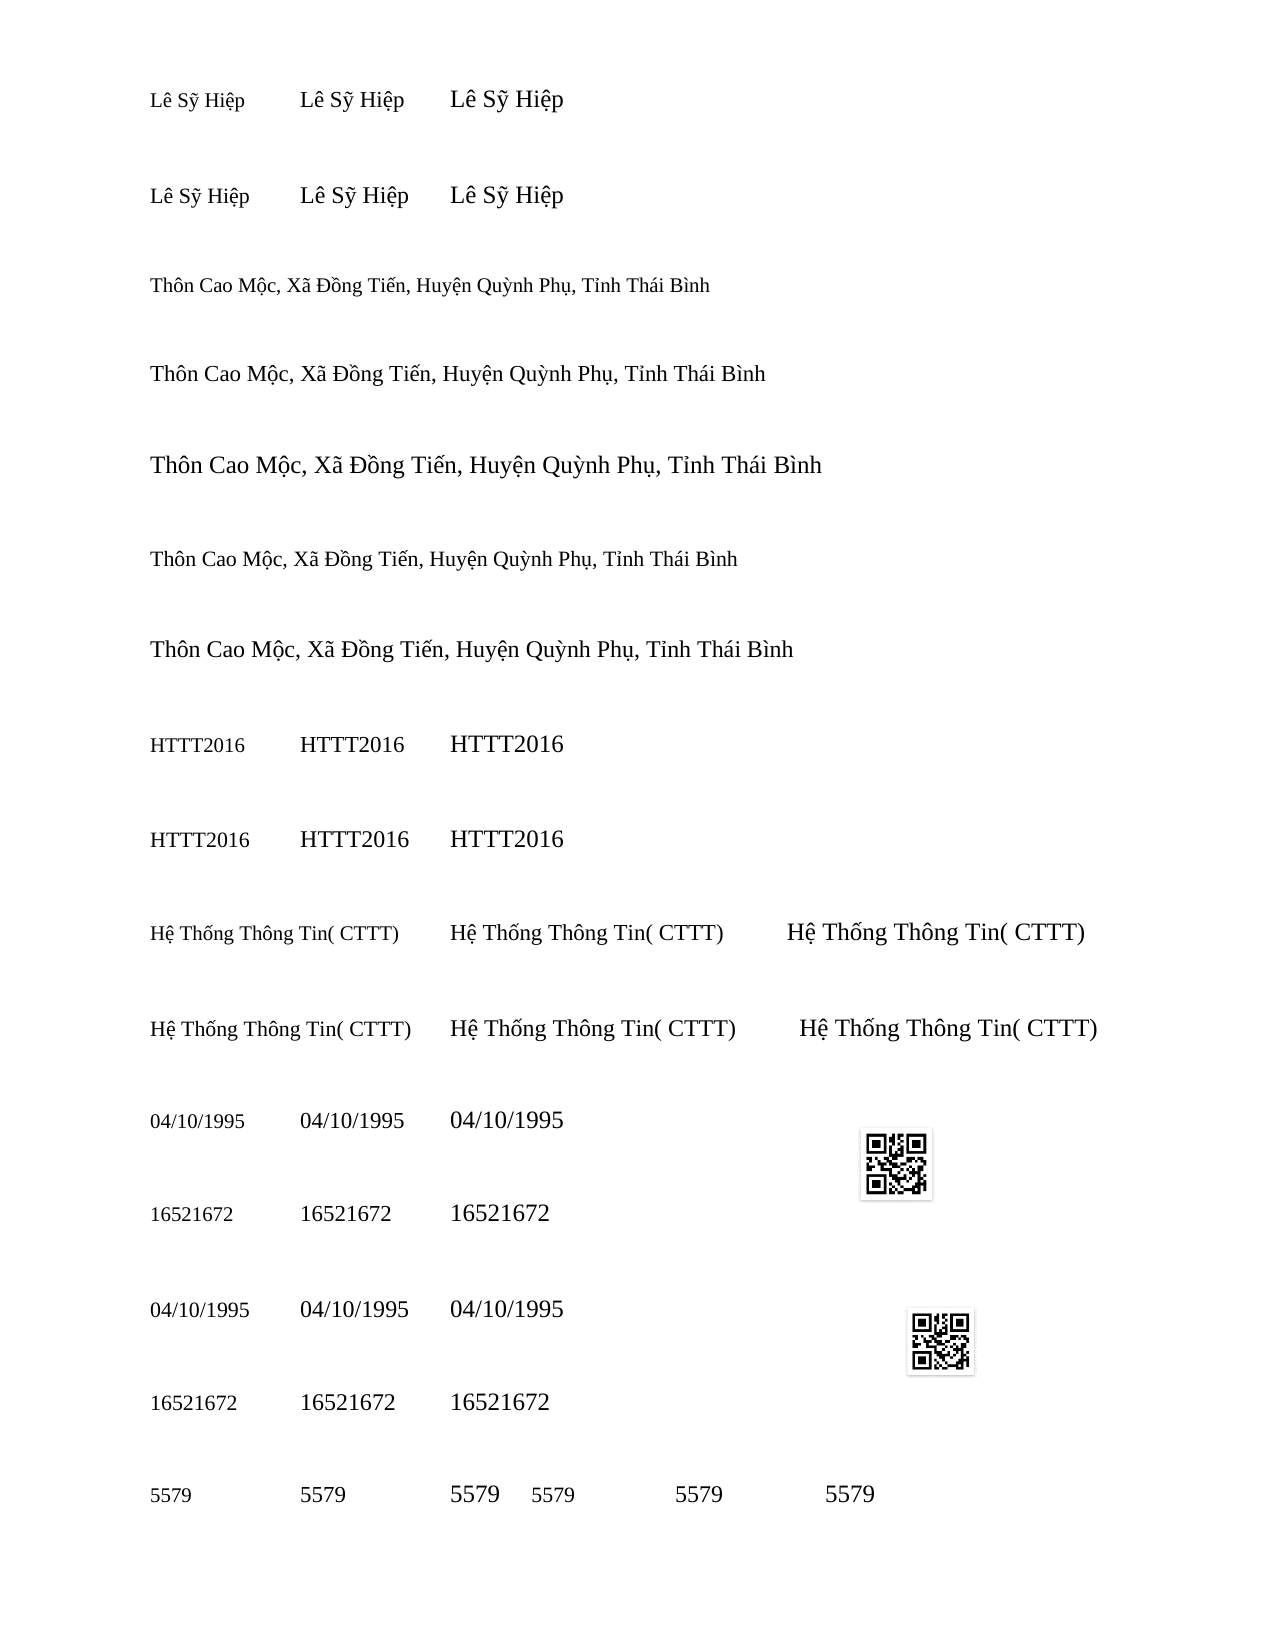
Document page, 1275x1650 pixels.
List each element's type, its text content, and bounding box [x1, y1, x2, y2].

text 04/10/1995 04/10/1995 04/10/1995 [150, 1294, 1125, 1322]
text Thôn Cao Mộc, Xã Đồng Tiến, Huyện Quỳnh Phụ, Tỉnh Thái Bình [150, 635, 1125, 662]
text Lê Sỹ Hiệp Lê Sỹ Hiệp Lê Sỹ Hiệp [150, 180, 1125, 208]
text HTTT2016 HTTT2016 HTTT2016 [150, 729, 1125, 758]
text 16521672 16521672 16521672 [150, 1387, 1125, 1415]
text 5579 5579 5579 5579 5579 5579 [150, 1479, 1125, 1508]
picture [904, 1306, 978, 1378]
text Lê Sỹ Hiệp Lê Sỹ Hiệp Lê Sỹ Hiệp [150, 84, 1125, 113]
text 16521672 16521672 16521672 [150, 1198, 1125, 1227]
text Thôn Cao Mộc, Xã Đồng Tiến, Huyện Quỳnh Phụ, Tỉnh Thái Bình [150, 273, 1125, 297]
text Thôn Cao Mộc, Xã Đồng Tiến, Huyện Quỳnh Phụ, Tỉnh Thái Bình [150, 546, 1125, 571]
text Thôn Cao Mộc, Xã Đồng Tiến, Huyện Quỳnh Phụ, Tỉnh Thái Bình [150, 451, 1125, 479]
text Thôn Cao Mộc, Xã Đồng Tiến, Huyện Quỳnh Phụ, Tỉnh Thái Bình [150, 360, 1125, 387]
text Hệ Thống Thông Tin( CTTT) Hệ Thống Thông Tin( CTTT) Hệ Thống Thông Tin( CTTT) [150, 917, 1125, 946]
text Hệ Thống Thông Tin( CTTT) Hệ Thống Thông Tin( CTTT) Hệ Thống Thông Tin( CTTT) [150, 1013, 1125, 1041]
text HTTT2016 HTTT2016 HTTT2016 [150, 824, 1125, 853]
picture [857, 1125, 935, 1203]
text 04/10/1995 04/10/1995 04/10/1995 [150, 1106, 1125, 1134]
